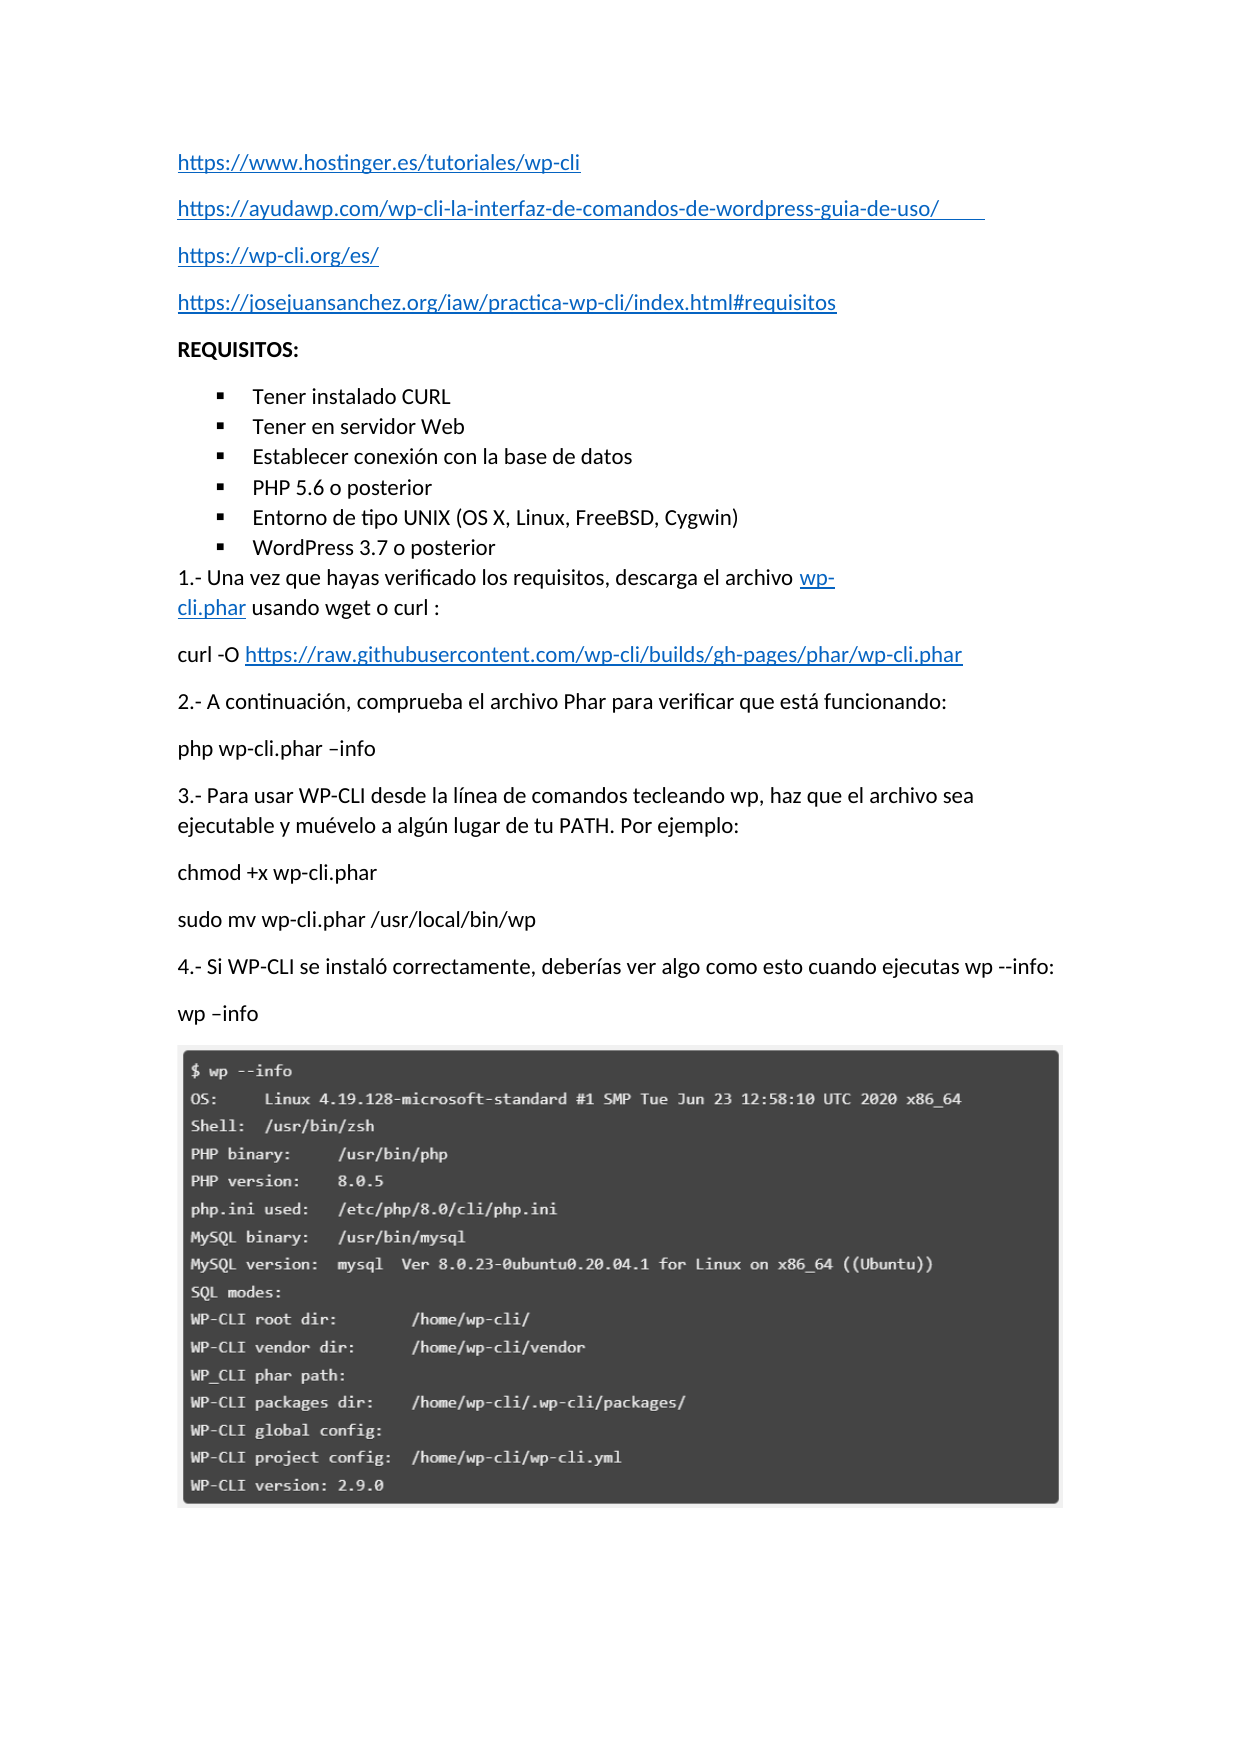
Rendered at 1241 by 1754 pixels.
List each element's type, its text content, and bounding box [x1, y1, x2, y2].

text wp –info [177, 999, 1063, 1027]
text https://wp-cli.org/es/ [177, 241, 1063, 269]
text https://www.hostinger.es/tutoriales/wp-cli [177, 148, 1063, 176]
text 1.- Una vez que hayas verificado los requisitos, descarga el archivo wp-cli.phar usando wget o curl : [177, 563, 1063, 621]
list WordPress 3.7 o posterior [215, 533, 1063, 561]
list Entorno de tipo UNIX (OS X, Linux, FreeBSD, Cygwin) [215, 503, 1063, 531]
list Tener en servidor Web [215, 412, 1063, 440]
list Establecer conexión con la base de datos [215, 442, 1063, 470]
picture [177, 1045, 1063, 1508]
text https://ayudawp.com/wp-cli-la-interfaz-de-comandos-de-wordpress-guia-de-uso/ [177, 194, 1063, 222]
text 2.- A continuación, comprueba el archivo Phar para verificar que está funcionando: [177, 687, 1063, 715]
text 4.- Si WP-CLI se instaló correctamente, deberías ver algo como esto cuando ejecutas wp --info: [177, 952, 1063, 980]
text https://josejuansanchez.org/iaw/practica-wp-cli/index.html#requisitos [177, 288, 1063, 316]
text sudo mv wp-cli.phar /usr/local/bin/wp [177, 905, 1063, 933]
list PHP 5.6 o posterior [215, 473, 1063, 501]
text curl -O https://raw.githubusercontent.com/wp-cli/builds/gh-pages/phar/wp-cli.phar [177, 640, 1063, 668]
text chmod +x wp-cli.phar [177, 858, 1063, 886]
text php wp-cli.phar –info [177, 734, 1063, 762]
list Tener instalado CURL [215, 382, 1063, 410]
text REQUISITOS: [177, 335, 1063, 363]
text 3.- Para usar WP-CLI desde la línea de comandos tecleando wp, haz que el archivo sea ejecutable y muévelo a algún lugar de tu PATH. Por ejemplo: [177, 781, 1063, 839]
